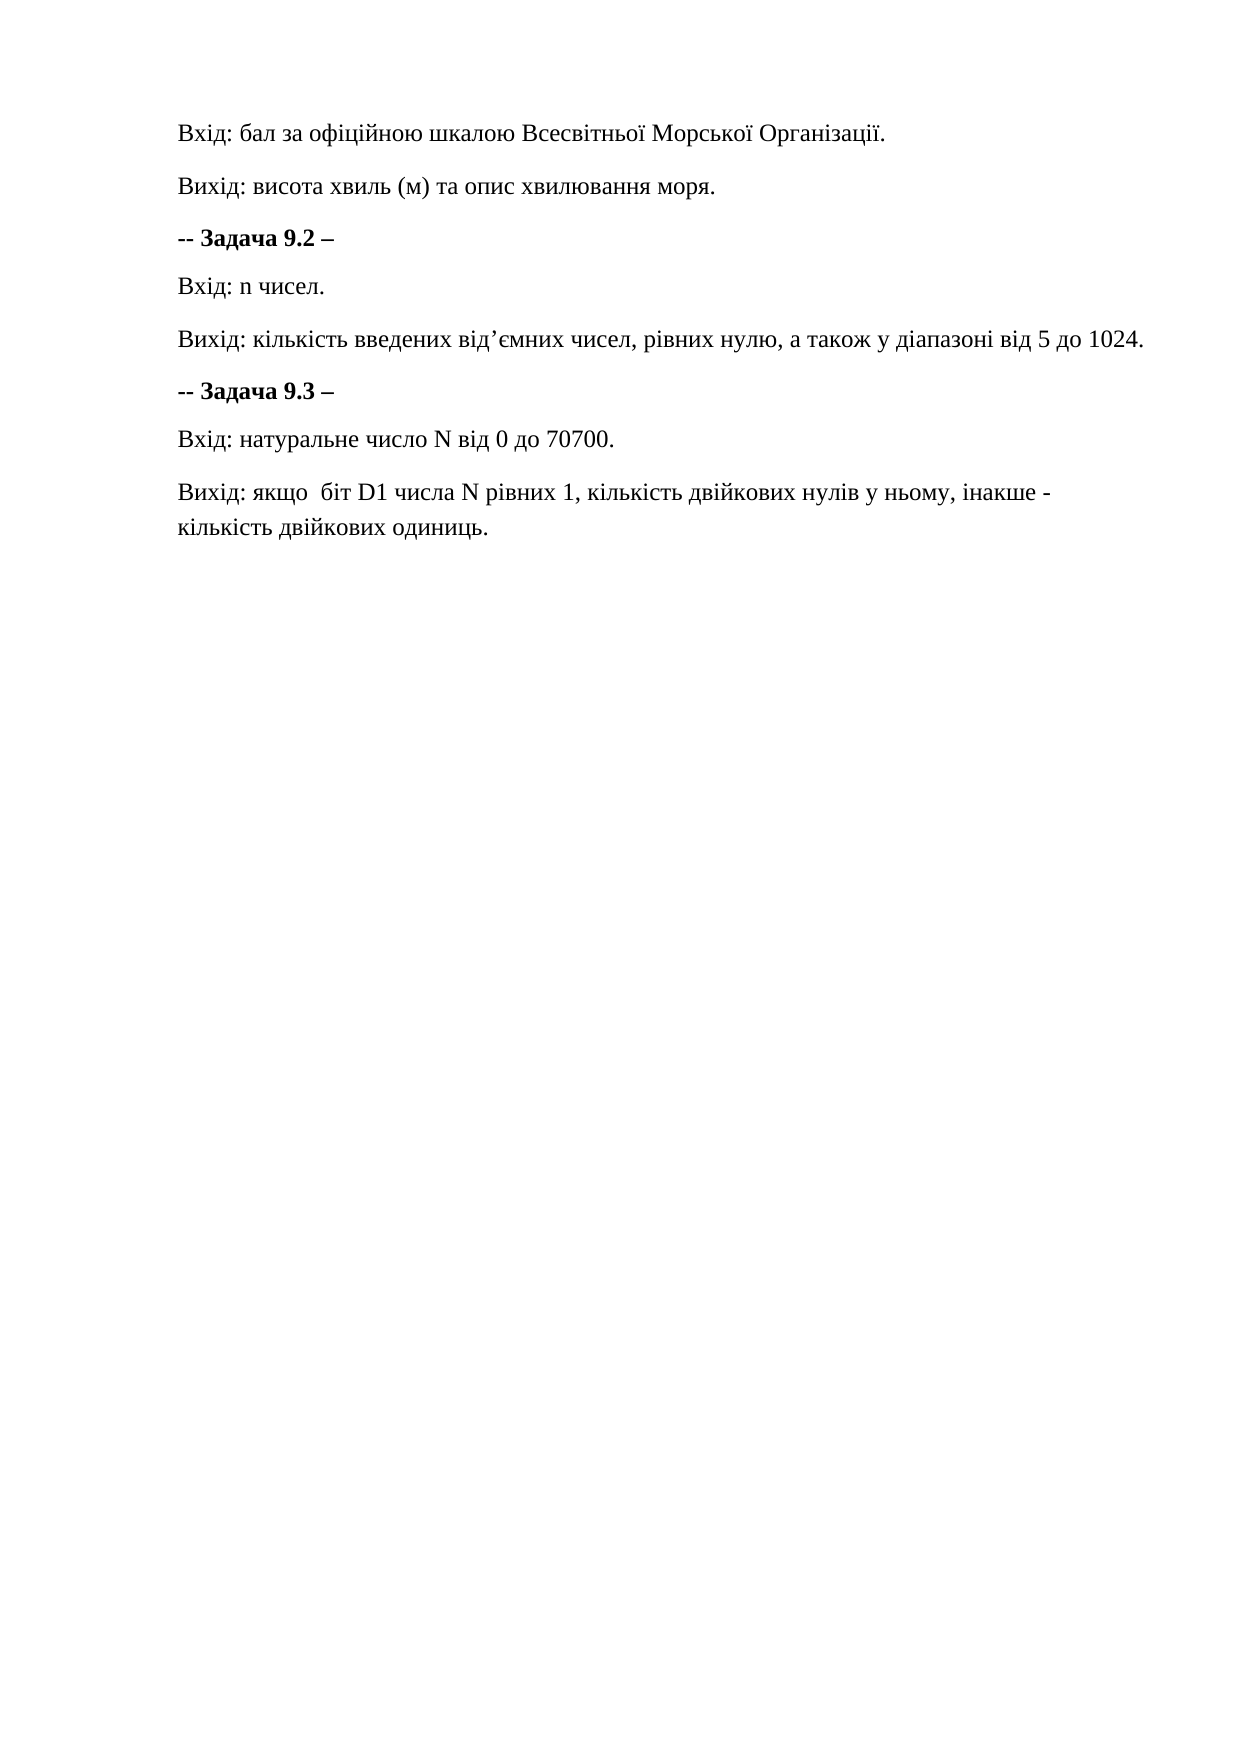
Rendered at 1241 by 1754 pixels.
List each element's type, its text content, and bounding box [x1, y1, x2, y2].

text Вихід: якщо біт D1 числа N рівних 1, кількість двійкових нулів у ньому, інакше - кількість двійкових одиниць. [177, 477, 1152, 541]
text Вхід: натуральне число N від 0 до 70700. [177, 424, 1152, 453]
text Вхід: n чисел. [177, 271, 1152, 300]
text -- Задача 9.2 – [177, 223, 1152, 252]
text Вихід: висота хвиль (м) та опис хвилювання моря. [177, 171, 1152, 199]
text Вхід: бал за офіційною шкалою Всесвітньої Морської Організації. [177, 118, 1152, 147]
text Вихід: кількість введених від’ємних чисел, рівних нулю, а також у діапазоні від 5 до 1024. [177, 324, 1152, 352]
text -- Задача 9.3 – [177, 376, 1152, 405]
